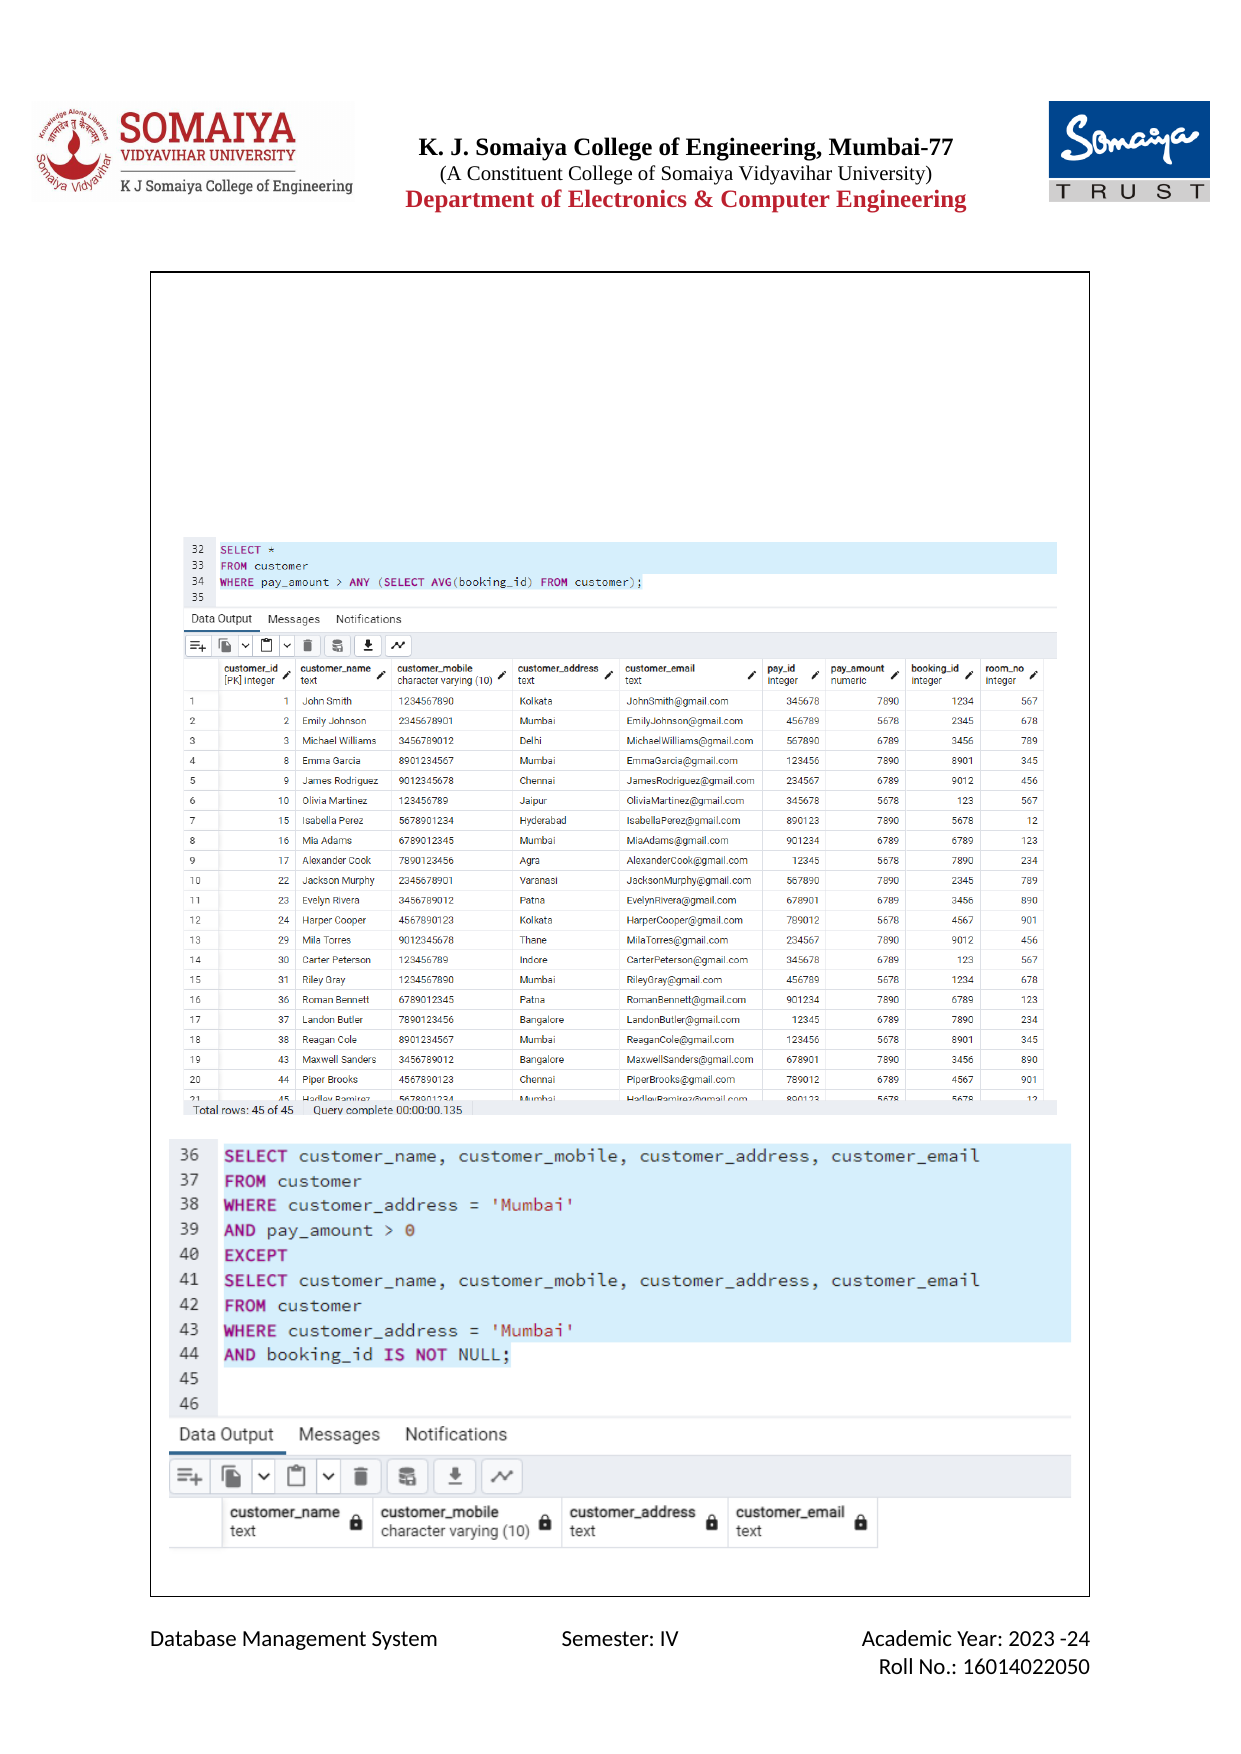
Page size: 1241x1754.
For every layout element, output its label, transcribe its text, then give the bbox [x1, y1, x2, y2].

picture [31, 101, 356, 202]
picture [169, 1139, 1072, 1571]
picture [1048, 101, 1210, 202]
picture [183, 537, 1057, 1115]
